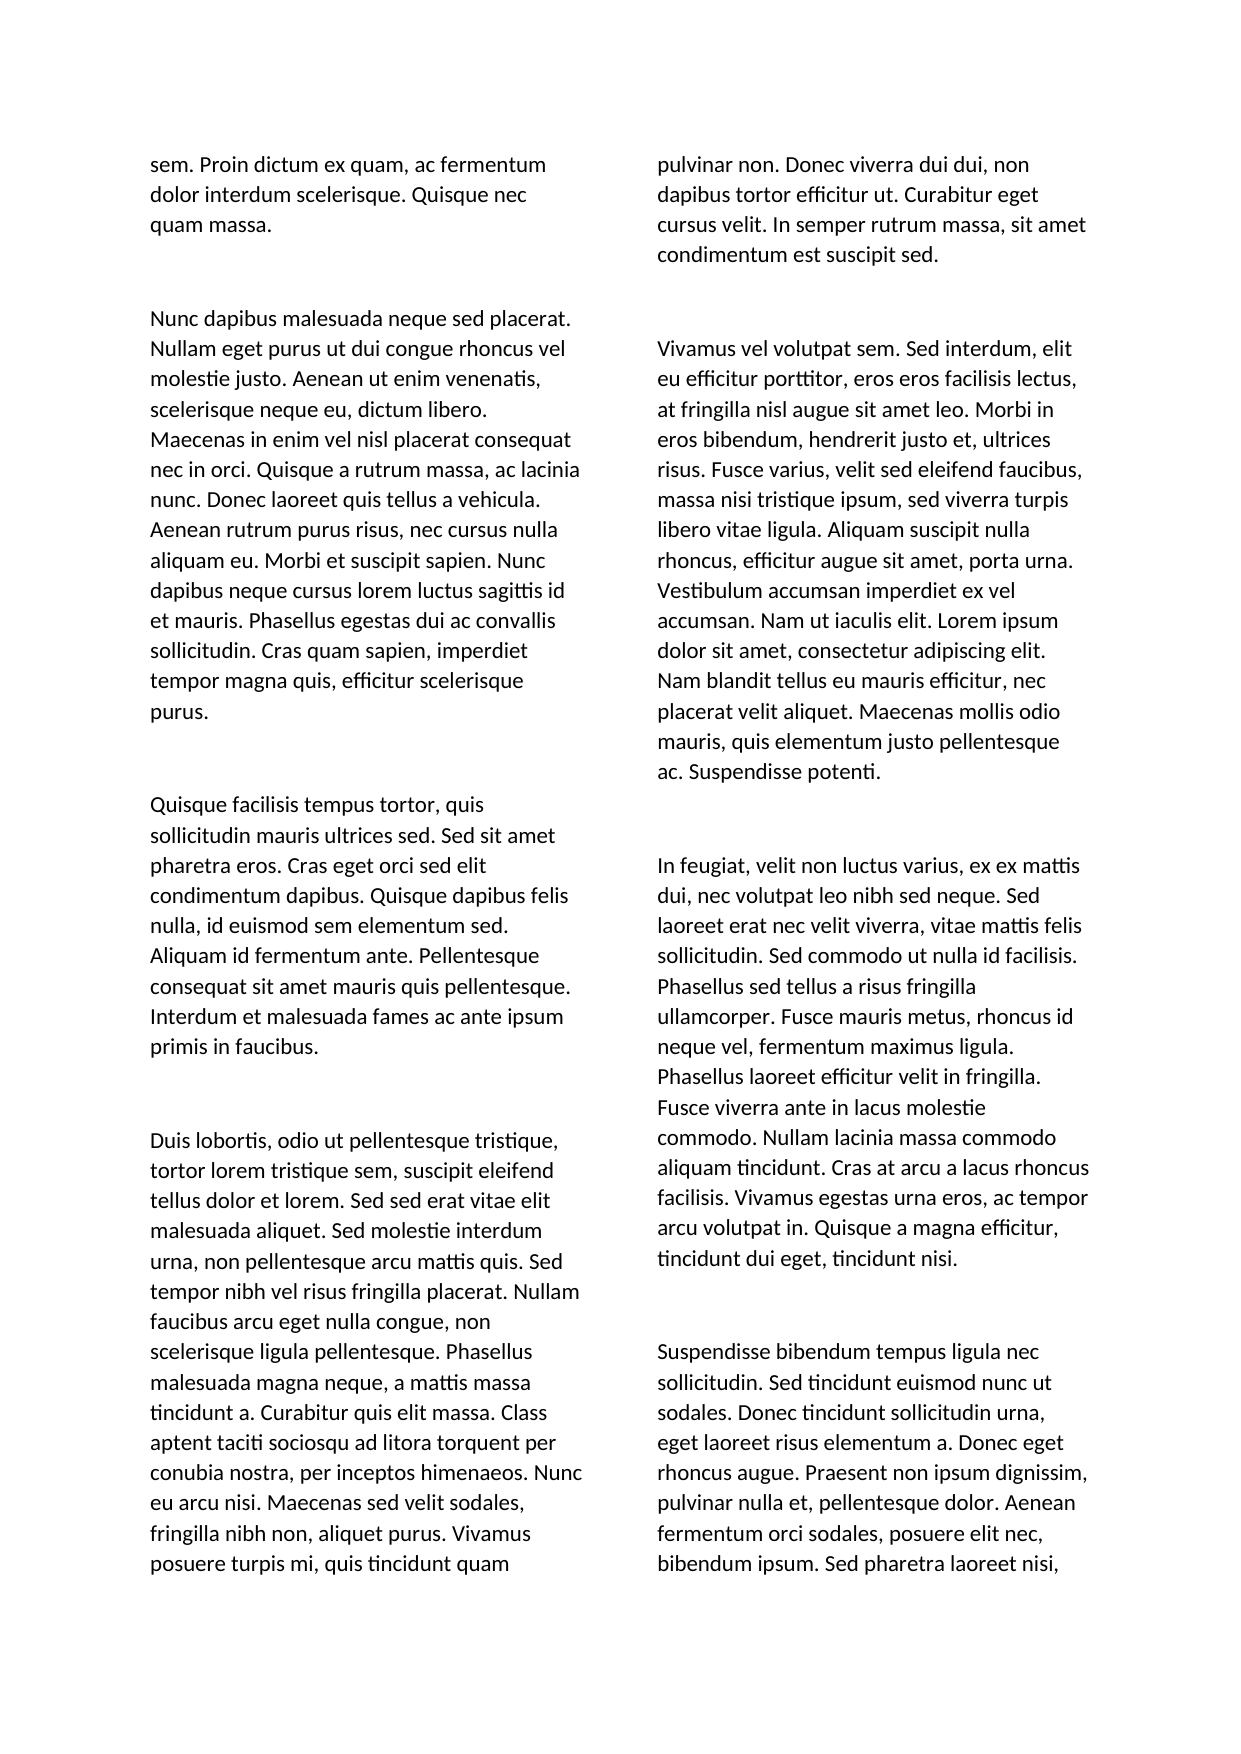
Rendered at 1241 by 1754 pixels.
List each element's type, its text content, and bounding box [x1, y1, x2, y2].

text Quisque facilisis tempus tortor, quis sollicitudin mauris ultrices sed. Sed sit amet pharetra eros. Cras eget orci sed elit condimentum dapibus. Quisque dapibus felis nulla, id euismod sem elementum sed. Aliquam id fermentum ante. Pellentesque consequat sit amet mauris quis pellentesque. Interdum et malesuada fames ac ante ipsum primis in faucibus. [150, 791, 583, 1060]
text Vivamus vel volutpat sem. Sed interdum, elit eu efficitur porttitor, eros eros facilisis lectus, at fringilla nisl augue sit amet leo. Morbi in eros bibendum, hendrerit justo et, ultrices risus. Fusce varius, velit sed eleifend faucibus, massa nisi tristique ipsum, sed viverra turpis libero vitae ligula. Aliquam suscipit nulla rhoncus, efficitur augue sit amet, porta urna. Vestibulum accumsan imperdiet ex vel accumsan. Nam ut iaculis elit. Lorem ipsum dolor sit amet, consectetur adipiscing elit. Nam blandit tellus eu mauris efficitur, nec placerat velit aliquet. Maecenas mollis odio mauris, quis elementum justo pellentesque ac. Suspendisse potenti. [657, 334, 1090, 785]
text Duis lobortis, odio ut pellentesque tristique, tortor lorem tristique sem, suscipit eleifend tellus dolor et lorem. Sed sed erat vitae elit malesuada aliquet. Sed molestie interdum urna, non pellentesque arcu mattis quis. Sed tempor nibh vel risus fringilla placerat. Nullam faucibus arcu eget nulla congue, non scelerisque ligula pellentesque. Phasellus malesuada magna neque, a mattis massa tincidunt a. Curabitur quis elit massa. Class aptent taciti sociosqu ad litora torquent per conubia nostra, per inceptos himenaeos. Nunc eu arcu nisi. Maecenas sed velit sodales, fringilla nibh non, aliquet purus. Vivamus posuere turpis mi, quis tincidunt quam pulvinar non. Donec viverra dui dui, non dapibus tortor efficitur ut. Curabitur eget cursus velit. In semper rutrum massa, sit amet condimentum est suscipit sed. [150, 1126, 583, 1577]
text Nunc dapibus malesuada neque sed placerat. Nullam eget purus ut dui congue rhoncus vel molestie justo. Aenean ut enim venenatis, scelerisque neque eu, dictum libero. Maecenas in enim vel nisl placerat consequat nec in orci. Quisque a rutrum massa, ac lacinia nunc. Donec laoreet quis tellus a vehicula. Aenean rutrum purus risus, nec cursus nulla aliquam eu. Morbi et suscipit sapien. Nunc dapibus neque cursus lorem luctus sagittis id et mauris. Phasellus egestas dui ac convallis sollicitudin. Cras quam sapien, imperdiet tempor magna quis, efficitur scelerisque purus. [150, 304, 583, 725]
text In feugiat, velit non luctus varius, ex ex mattis dui, nec volutpat leo nibh sed neque. Sed laoreet erat nec velit viverra, vitae mattis felis sollicitudin. Sed commodo ut nulla id facilisis. Phasellus sed tellus a risus fringilla ullamcorper. Fusce mauris metus, rhoncus id neque vel, fermentum maximus ligula. Phasellus laoreet efficitur velit in fringilla. Fusce viverra ante in lacus molestie commodo. Nullam lacinia massa commodo aliquam tincidunt. Cras at arcu a lacus rhoncus facilisis. Vivamus egestas urna eros, ac tempor arcu volutpat in. Quisque a magna efficitur, tincidunt dui eget, tincidunt nisi. [657, 851, 1090, 1272]
text Duis lobortis, odio ut pellentesque tristique, tortor lorem tristique sem, suscipit eleifend tellus dolor et lorem. Sed sed erat vitae elit malesuada aliquet. Sed molestie interdum urna, non pellentesque arcu mattis quis. Sed tempor nibh vel risus fringilla placerat. Nullam faucibus arcu eget nulla congue, non scelerisque ligula pellentesque. Phasellus malesuada magna neque, a mattis massa tincidunt a. Curabitur quis elit massa. Class aptent taciti sociosqu ad litora torquent per conubia nostra, per inceptos himenaeos. Nunc eu arcu nisi. Maecenas sed velit sodales, fringilla nibh non, aliquet purus. Vivamus posuere turpis mi, quis tincidunt quam pulvinar non. Donec viverra dui dui, non dapibus tortor efficitur ut. Curabitur eget cursus velit. In semper rutrum massa, sit amet condimentum est suscipit sed. [657, 150, 1090, 269]
